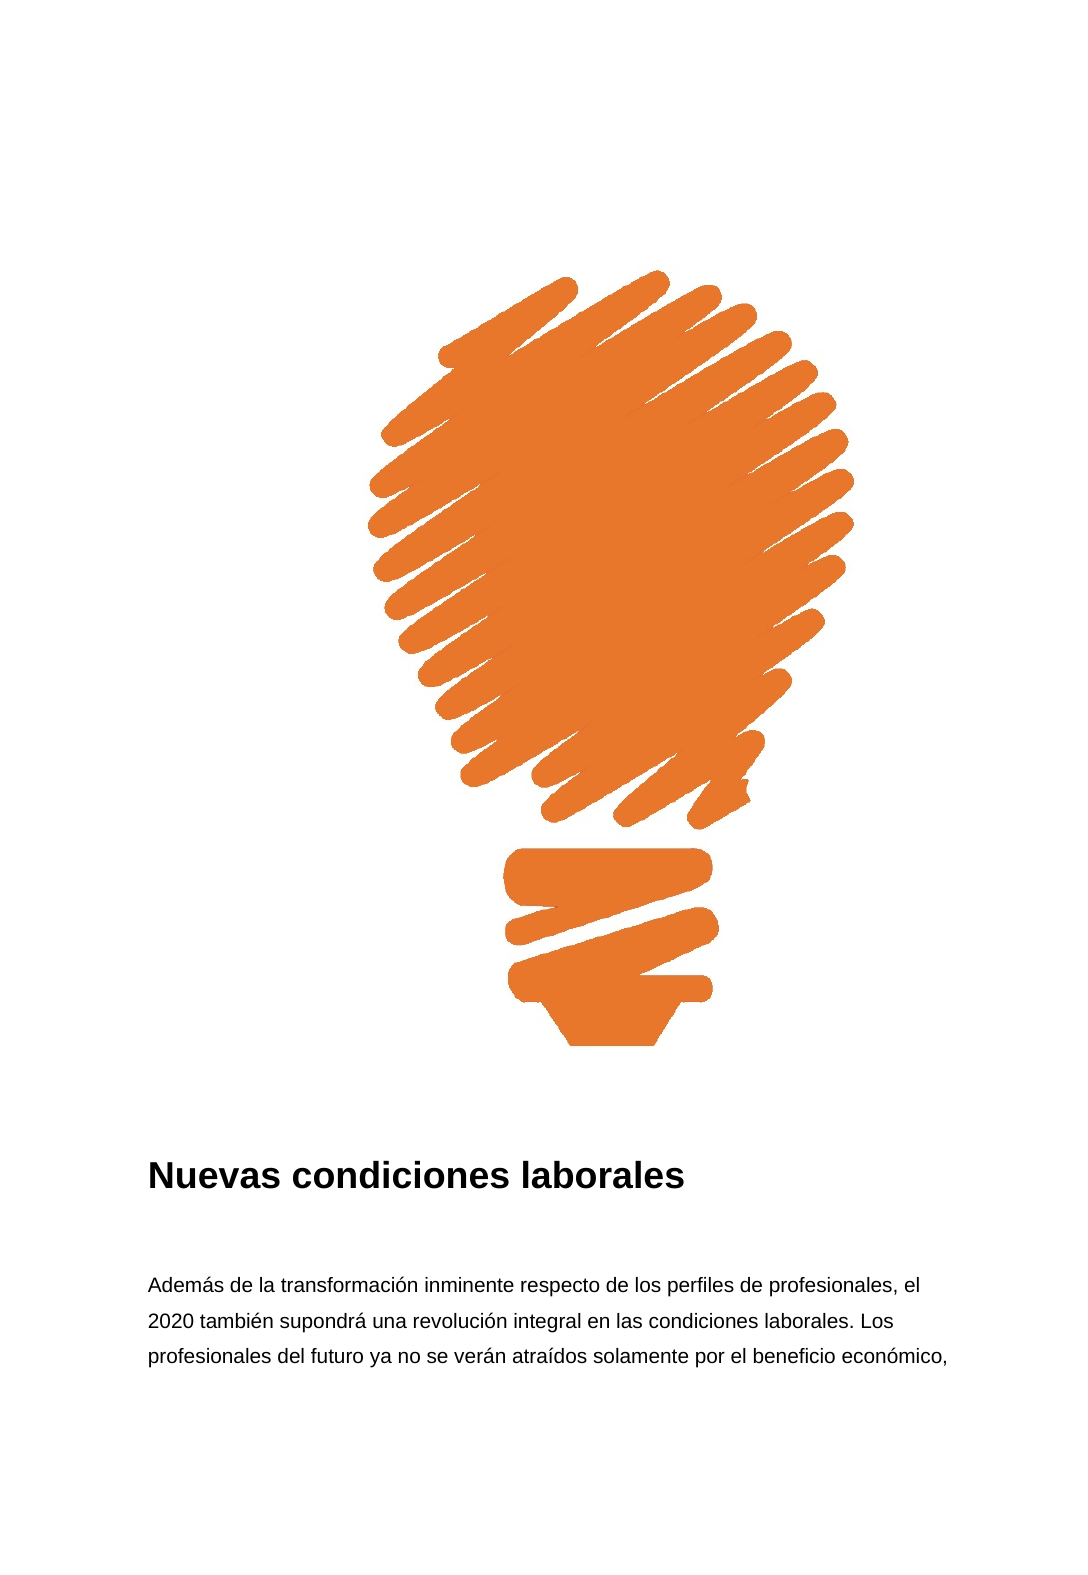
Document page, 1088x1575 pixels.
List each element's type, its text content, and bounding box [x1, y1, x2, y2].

picture [147, 205, 1069, 1154]
text Nuevas condiciones laborales [148, 1154, 969, 1197]
text Además de la transformación inminente respecto de los perfiles de profesionales, el 2020 también supondrá una revolución integral en las condiciones laborales. Los profesionales del futuro ya no se verán atraídos solamente por el beneficio económico, también buscarán participar en la toma de decisiones de las empresas en las que trabajan y buscarán jornadas laborales que les permitan mayor flexibilidad y movilidad. [148, 1272, 969, 1368]
